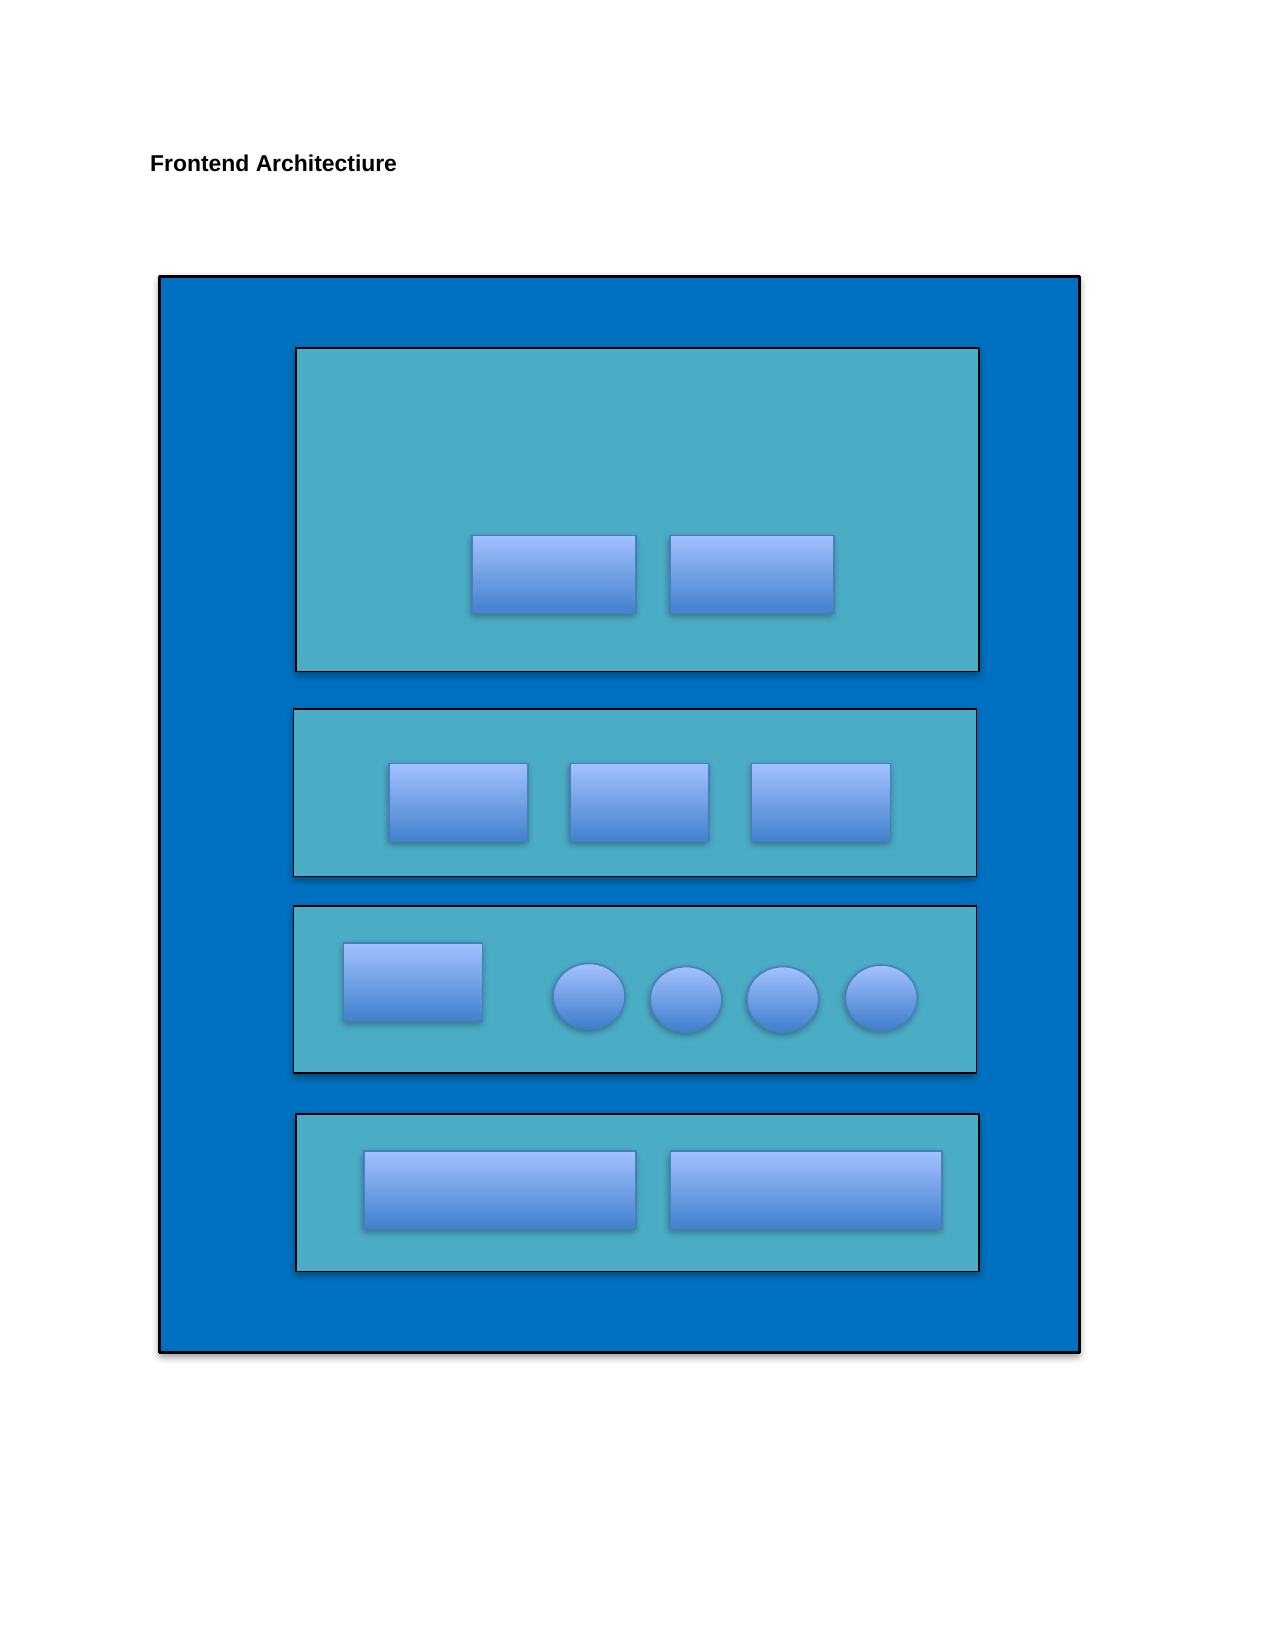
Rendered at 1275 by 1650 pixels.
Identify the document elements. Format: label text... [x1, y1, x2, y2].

text Frontend Architectiure [150, 150, 1125, 176]
